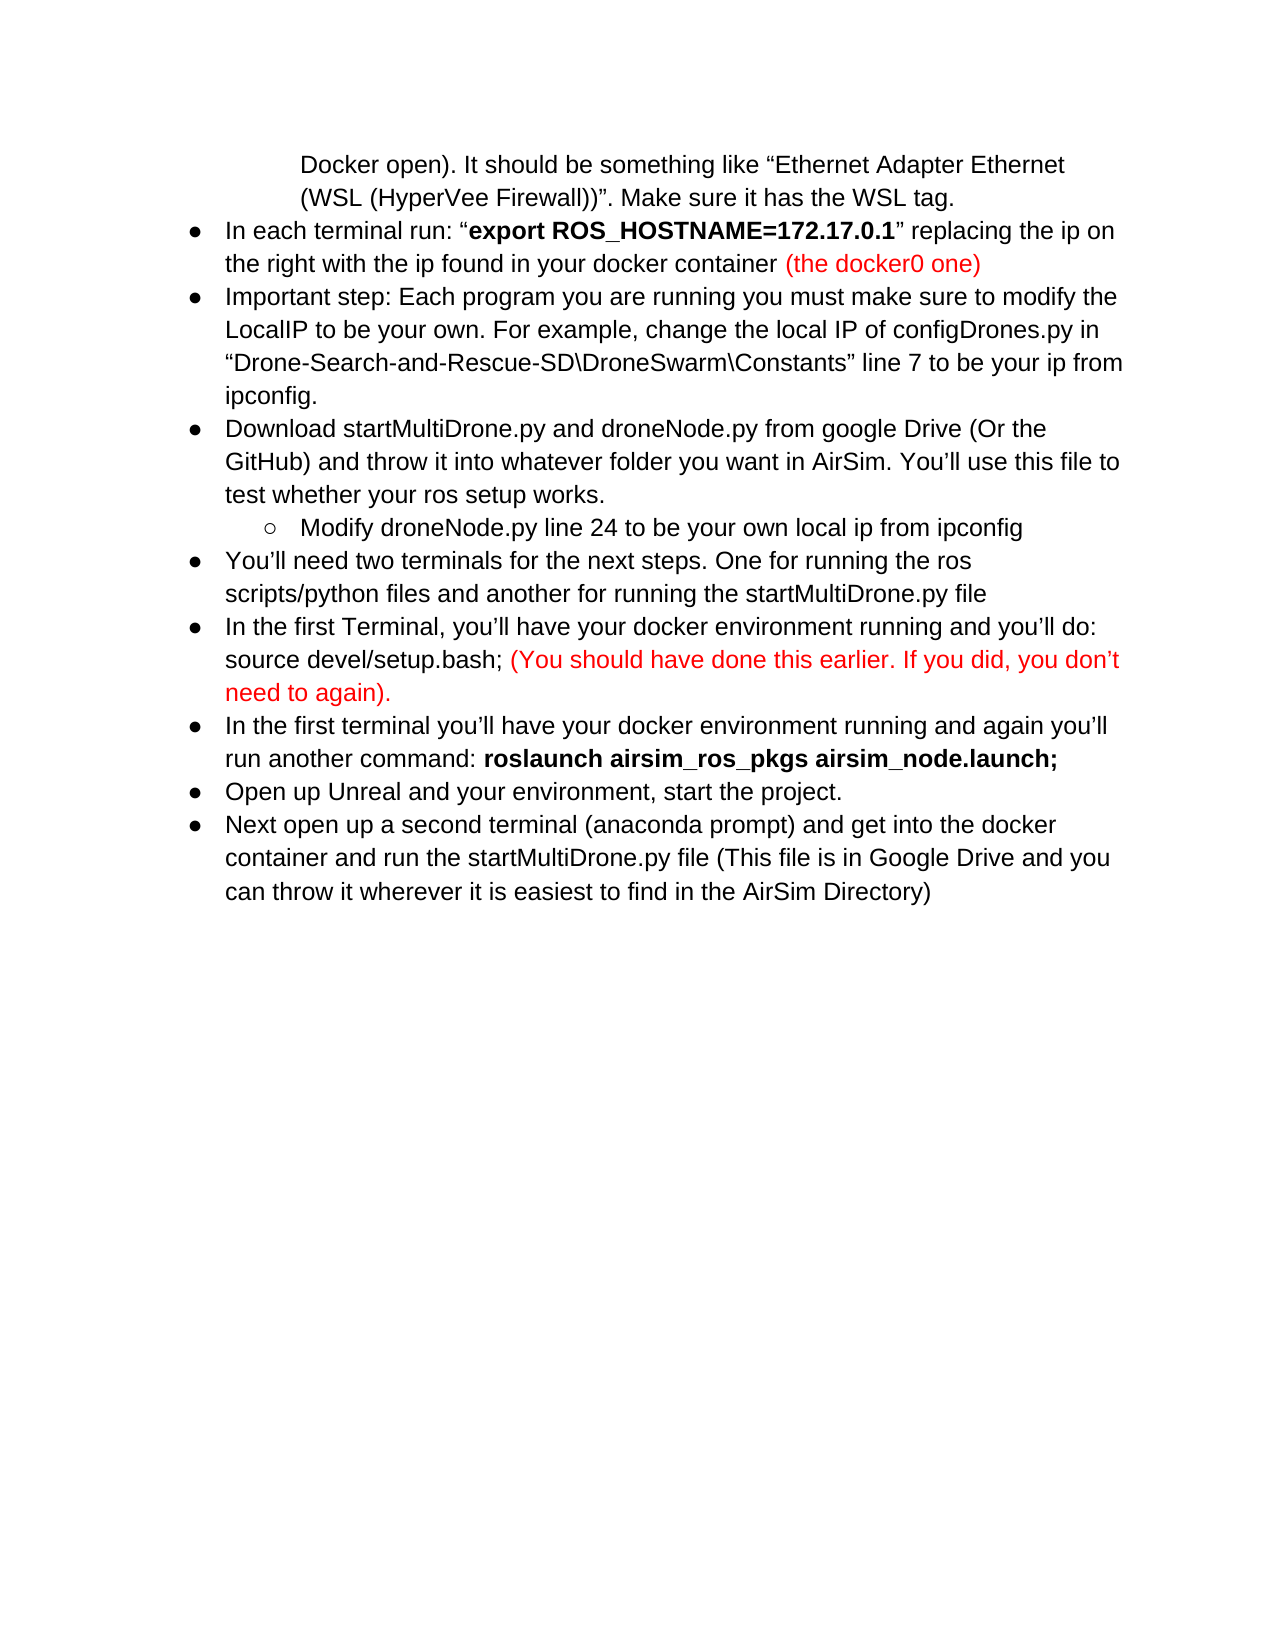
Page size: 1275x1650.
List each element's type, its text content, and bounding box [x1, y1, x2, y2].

list You’ll need two terminals for the next steps. One for running the ros scripts/python files and another for running the startMultiDrone.py file [187, 546, 1125, 608]
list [262, 150, 1125, 212]
list Download startMultiDrone.py and droneNode.py from google Drive (Or the GitHub) and throw it into whatever folder you want in AirSim. You’ll use this file to test whether your ros setup works. [187, 414, 1125, 509]
list Modify droneNode.py line 24 to be your own local ip from ipconfig [262, 513, 1125, 542]
list In each terminal run: “export ROS_HOSTNAME=172.17.0.1” replacing the ip on the right with the ip found in your docker container (the docker0 one) [187, 216, 1125, 278]
list Important step: Each program you are running you must make sure to modify the LocalIP to be your own. For example, change the local IP of configDrones.py in “Drone-Search-and-Rescue-SD\DroneSwarm\Constants” line 7 to be your ip from ipconfig. [187, 282, 1125, 410]
list In the first Terminal, you’ll have your docker environment running and you’ll do: source devel/setup.bash; (You should have done this earlier. If you did, you don’t need to again). [187, 612, 1125, 707]
list Next open up a second terminal (anaconda prompt) and get into the docker container and run the startMultiDrone.py file (This file is in Google Drive and you can throw it wherever it is easiest to find in the AirSim Directory) [187, 810, 1125, 905]
list Open up Unreal and your environment, start the project. [187, 777, 1125, 806]
list In the first terminal you’ll have your docker environment running and again you’ll run another command: roslaunch airsim_ros_pkgs airsim_node.launch; [187, 711, 1125, 773]
